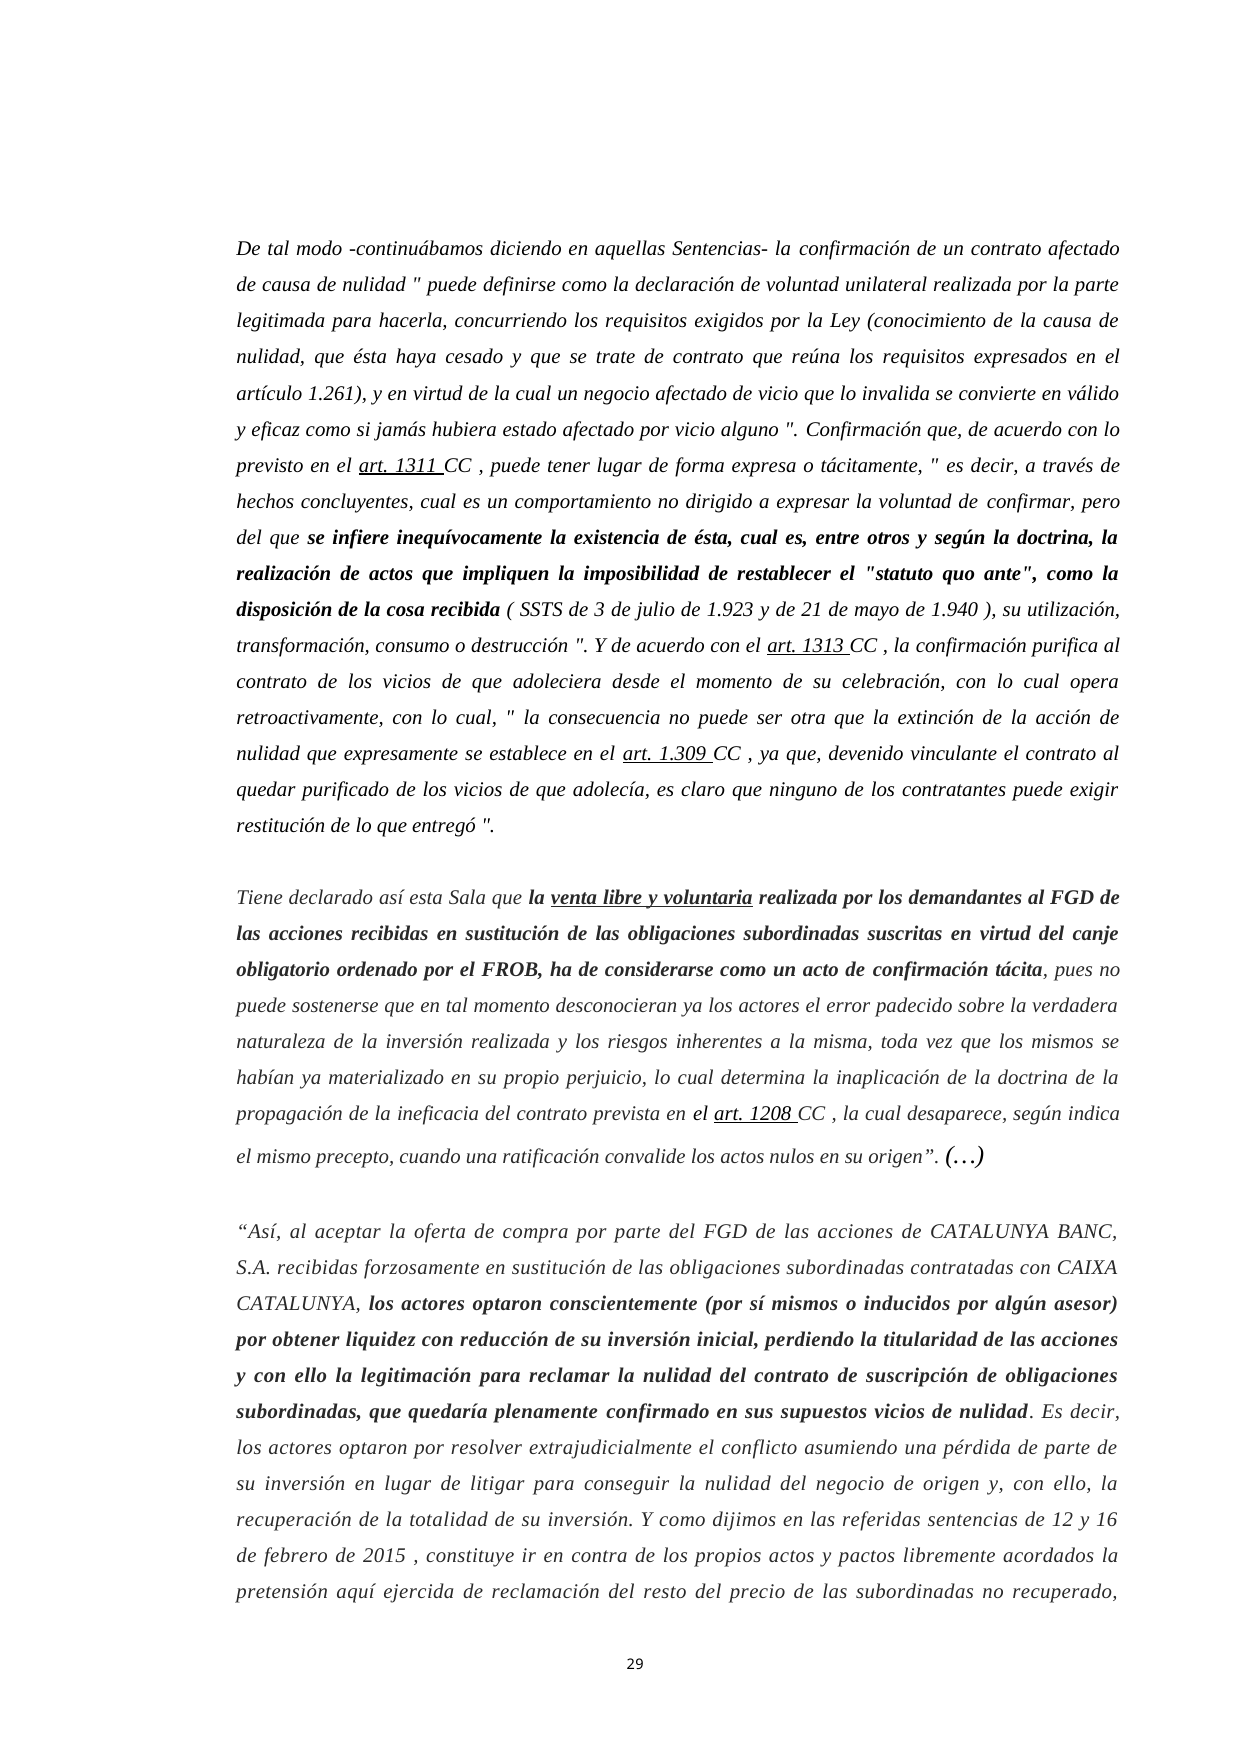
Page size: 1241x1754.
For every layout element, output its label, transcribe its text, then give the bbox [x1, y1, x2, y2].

text Tiene declarado así esta Sala que la venta libre y voluntaria realizada por los demandantes al FGD de las acciones recibidas en sustitución de las obligaciones subordinadas suscritas en virtud del canje obligatorio ordenado por el FROB, ha de considerarse como un acto de confirmación tácita, pues no puede sostenerse que en tal momento desconocieran ya los actores el error padecido sobre la verdadera naturaleza de la inversión realizada y los riesgos inherentes a la misma, toda vez que los mismos se habían ya materializado en su propio perjuicio, lo cual determina la inaplicación de la doctrina de la propagación de la ineficacia del contrato prevista en el art. 1208 CC , la cual desaparece, según indica el mismo precepto, cuando una ratificación convalide los actos nulos en su origen”. (…) [236, 885, 1122, 1168]
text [236, 1219, 1122, 1603]
text De tal modo -continuábamos diciendo en aquellas Sentencias- la confirmación de un contrato afectado de causa de nulidad " puede definirse como la declaración de voluntad unilateral realizada por la parte legitimada para hacerla, concurriendo los requisitos exigidos por la Ley (conocimiento de la causa de nulidad, que ésta haya cesado y que se trate de contrato que reúna los requisitos expresados en el artículo 1.261), y en virtud de la cual un negocio afectado de vicio que lo invalida se convierte en válido y eficaz como si jamás hubiera estado afectado por vicio alguno ". Confirmación que, de acuerdo con lo previsto en el art. 1311 CC , puede tener lugar de forma expresa o tácitamente, " es decir, a través de hechos concluyentes, cual es un comportamiento no dirigido a expresar la voluntad de confirmar, pero del que se infiere inequívocamente la existencia de ésta, cual es, entre otros y según la doctrina, la realización de actos que impliquen la imposibilidad de restablecer el "statuto quo ante", como la disposición de la cosa recibida ( SSTS de 3 de julio de 1.923 y de 21 de mayo de 1.940 ), su utilización, transformación, consumo o destrucción ". Y de acuerdo con el art. 1313 CC , la confirmación purifica al contrato de los vicios de que adoleciera desde el momento de su celebración, con lo cual opera retroactivamente, con lo cual, " la consecuencia no puede ser otra que la extinción de la acción de nulidad que expresamente se establece en el art. 1.309 CC , ya que, devenido vinculante el contrato al quedar purificado de los vicios de que adolecía, es claro que ninguno de los contratantes puede exigir restitución de lo que entregó ". [236, 236, 1122, 837]
